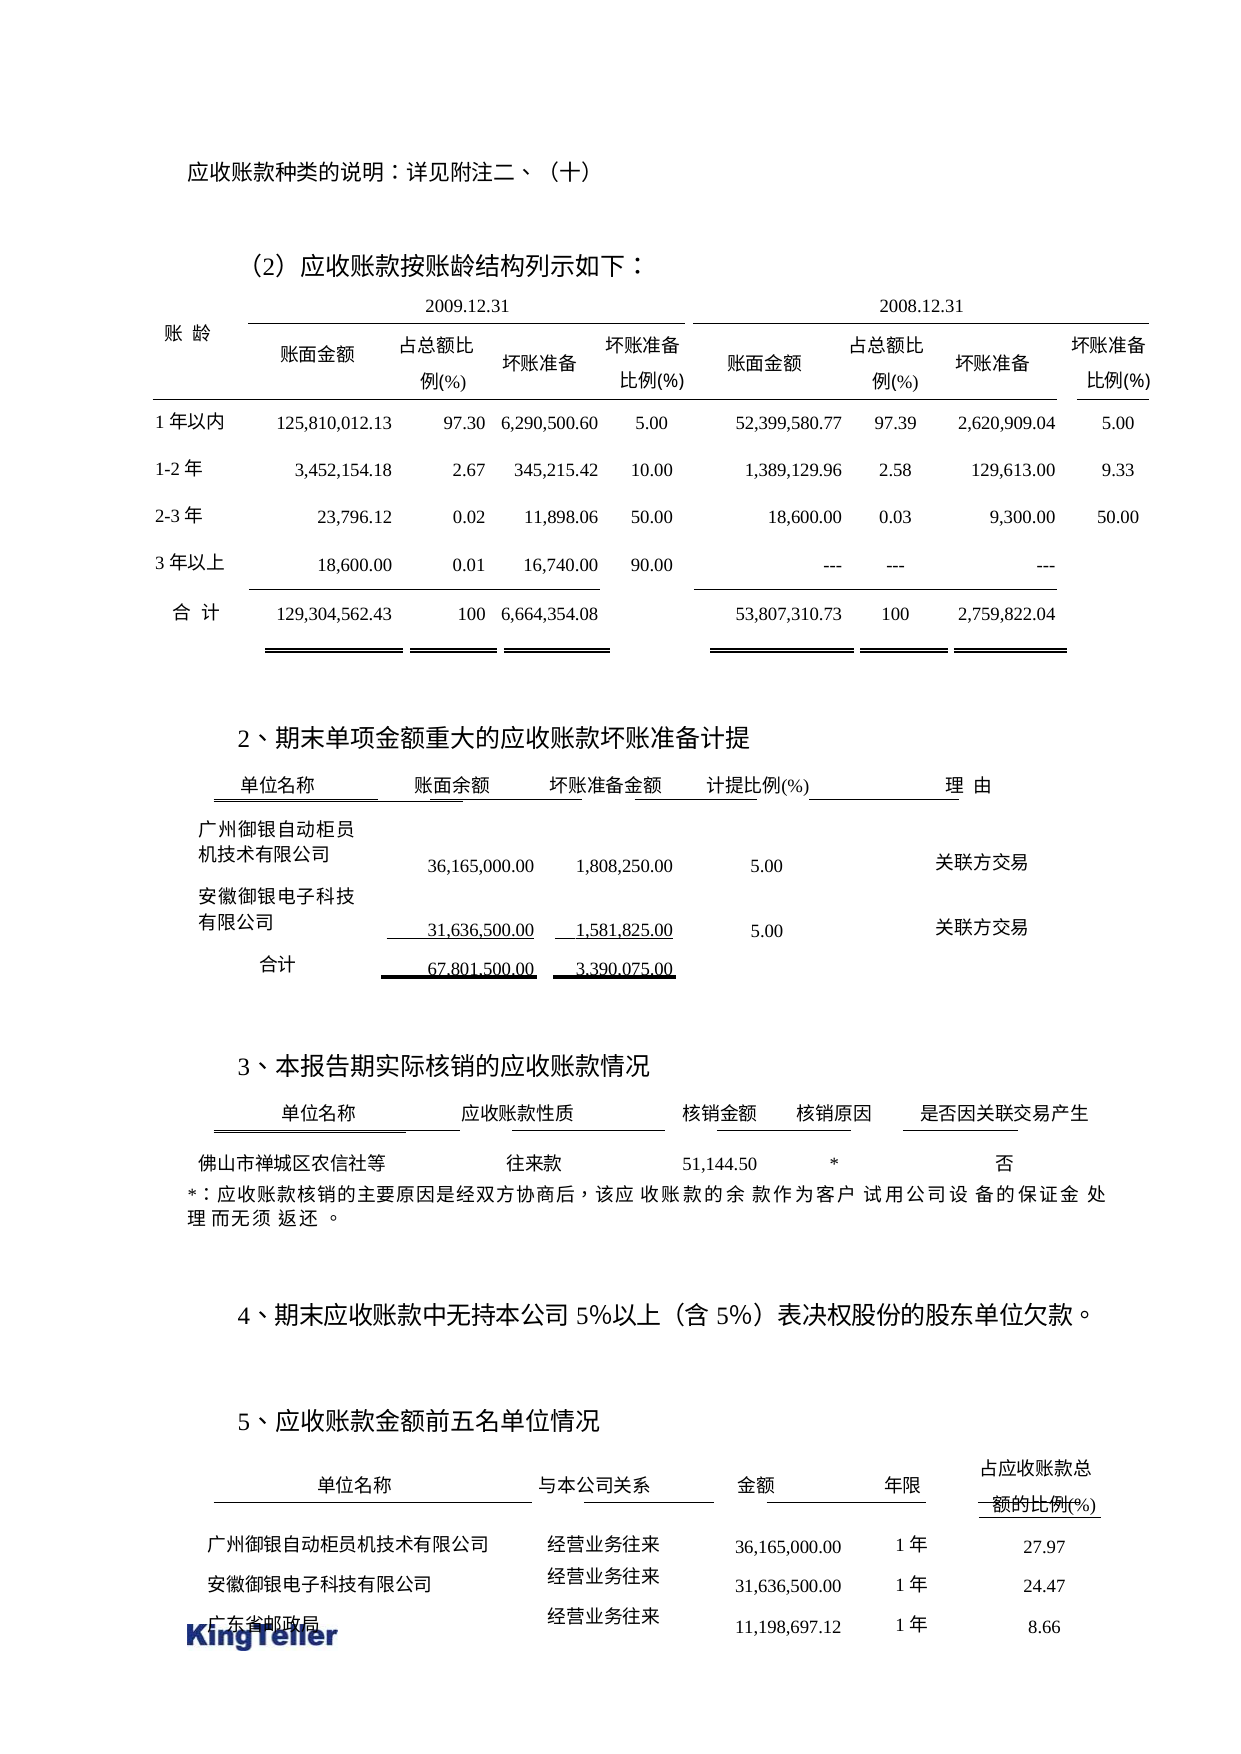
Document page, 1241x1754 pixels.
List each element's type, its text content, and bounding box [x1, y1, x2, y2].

text 应收账款种类的说明：详见附注二、（十） [187, 157, 1117, 187]
text 账 龄 [164, 323, 357, 345]
text 占总额比 [399, 333, 476, 358]
text *：应收账款核销的主要原因是经双方协商后，该应 收账款的余 款作为客户 试用公司设 备的保证金 处 理 而无须 返还 。 [187, 1182, 1117, 1230]
text 合计 [259, 951, 1117, 976]
text 5、应收账款金额前五名单位情况 [237, 1404, 1117, 1438]
text 佛山市禅城区农信社等 往来款 51,144.50 * 否 [198, 1150, 1117, 1176]
text 4、期末应收账款中无持本公司 5％以上（含 5％）表决权股份的股东单位欠款。 [237, 1297, 1117, 1331]
text （2）应收账款按账龄结构列示如下： [237, 249, 1117, 283]
text 账面金额 [727, 350, 804, 376]
text 账面金额 [280, 345, 357, 366]
text 广州御银自动柜员 机技术有限公司 [198, 816, 358, 867]
text 3、本报告期实际核销的应收账款情况 [237, 1048, 1117, 1082]
picture [187, 1624, 338, 1651]
text 占总额比 [848, 333, 926, 358]
text 2、期末单项金额重大的应收账款坏账准备计提 [237, 720, 1117, 754]
text 单位名称 与本公司关系 金额 年限 占应收账款总 [317, 1456, 1117, 1498]
text 单位名称 应收账款性质 核销金额 核销原因 是否因关联交易产生 [281, 1100, 1117, 1126]
text 坏账准备 [955, 350, 1032, 376]
text 安徽御银电子科技 有限公司 [198, 883, 358, 934]
text 坏账准备 [605, 333, 682, 358]
text 坏账准备 [502, 350, 579, 376]
text 坏账准备 [1071, 333, 1161, 358]
text 2009.12.31 2008.12.31 [425, 294, 1117, 316]
text 单位名称 账面余额 坏账准备金额 计提比例(%) 理 由 [240, 772, 1117, 798]
